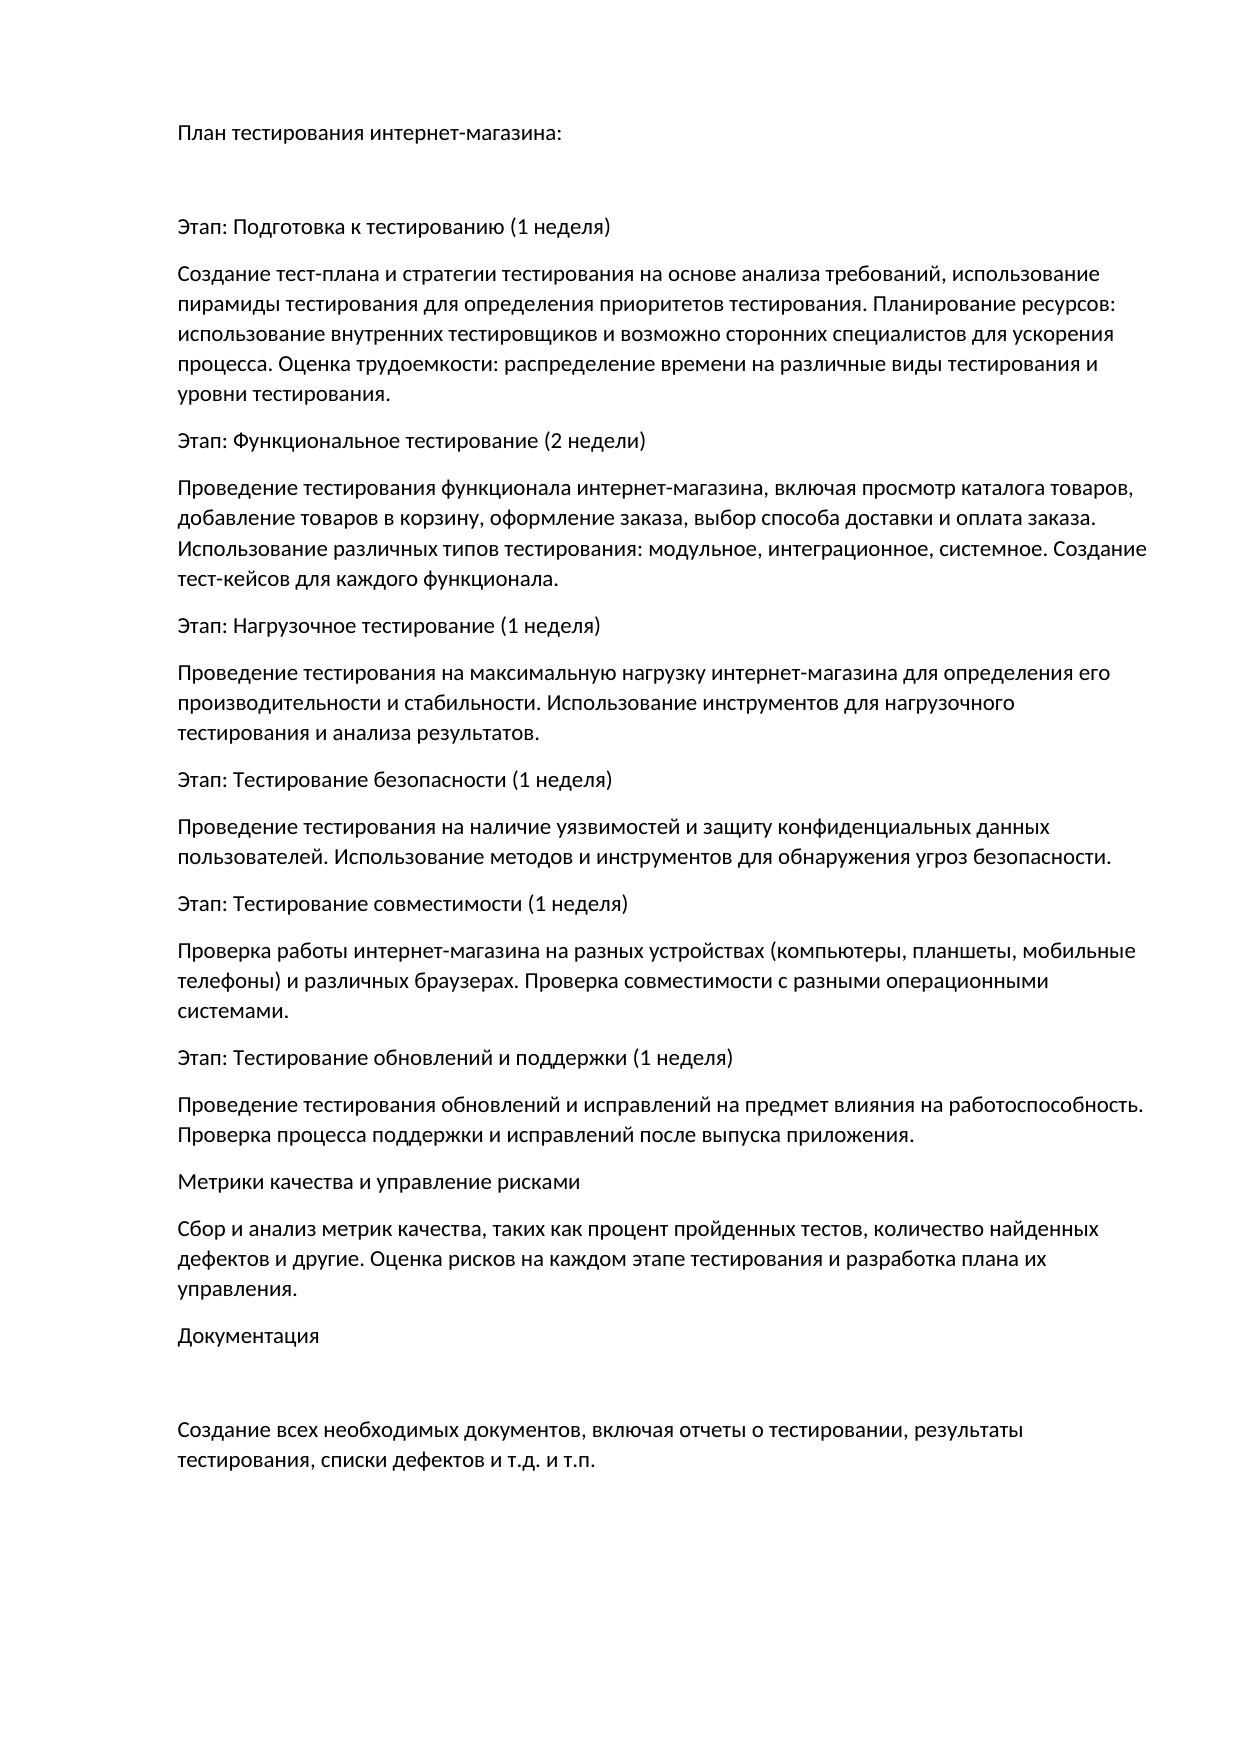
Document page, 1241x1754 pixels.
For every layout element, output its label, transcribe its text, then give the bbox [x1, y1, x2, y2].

text Этап: Нагрузочное тестирование (1 неделя) [177, 611, 1152, 639]
text Этап: Подготовка к тестированию (1 неделя) [177, 212, 1152, 240]
text Проведение тестирования на максимальную нагрузку интернет-магазина для определения его производительности и стабильности. Использование инструментов для нагрузочного тестирования и анализа результатов. [177, 658, 1152, 746]
text Документация [177, 1321, 1152, 1349]
text Этап: Тестирование совместимости (1 неделя) [177, 889, 1152, 917]
text Создание тест-плана и стратегии тестирования на основе анализа требований, использование пирамиды тестирования для определения приоритетов тестирования. Планирование ресурсов: использование внутренних тестировщиков и возможно сторонних специалистов для ускорения процесса. Оценка трудоемкости: распределение времени на различные виды тестирования и уровни тестирования. [177, 259, 1152, 408]
text План тестирования интернет-магазина: [177, 118, 1152, 146]
text Этап: Тестирование безопасности (1 неделя) [177, 765, 1152, 793]
text Проверка работы интернет-магазина на разных устройствах (компьютеры, планшеты, мобильные телефоны) и различных браузерах. Проверка совместимости с разными операционными системами. [177, 936, 1152, 1024]
text Метрики качества и управление рисками [177, 1167, 1152, 1195]
text Этап: Тестирование обновлений и поддержки (1 неделя) [177, 1043, 1152, 1071]
text Проведение тестирования функционала интернет-магазина, включая просмотр каталога товаров, добавление товаров в корзину, оформление заказа, выбор способа доставки и оплата заказа. Использование различных типов тестирования: модульное, интеграционное, системное. Создание тест-кейсов для каждого функционала. [177, 473, 1152, 592]
text Сбор и анализ метрик качества, таких как процент пройденных тестов, количество найденных дефектов и другие. Оценка рисков на каждом этапе тестирования и разработка плана их управления. [177, 1214, 1152, 1302]
text Этап: Функциональное тестирование (2 недели) [177, 426, 1152, 454]
text Создание всех необходимых документов, включая отчеты о тестировании, результаты тестирования, списки дефектов и т.д. и т.п. [177, 1415, 1152, 1473]
text Проведение тестирования обновлений и исправлений на предмет влияния на работоспособность. Проверка процесса поддержки и исправлений после выпуска приложения. [177, 1090, 1152, 1148]
text Проведение тестирования на наличие уязвимостей и защиту конфиденциальных данных пользователей. Использование методов и инструментов для обнаружения угроз безопасности. [177, 812, 1152, 870]
